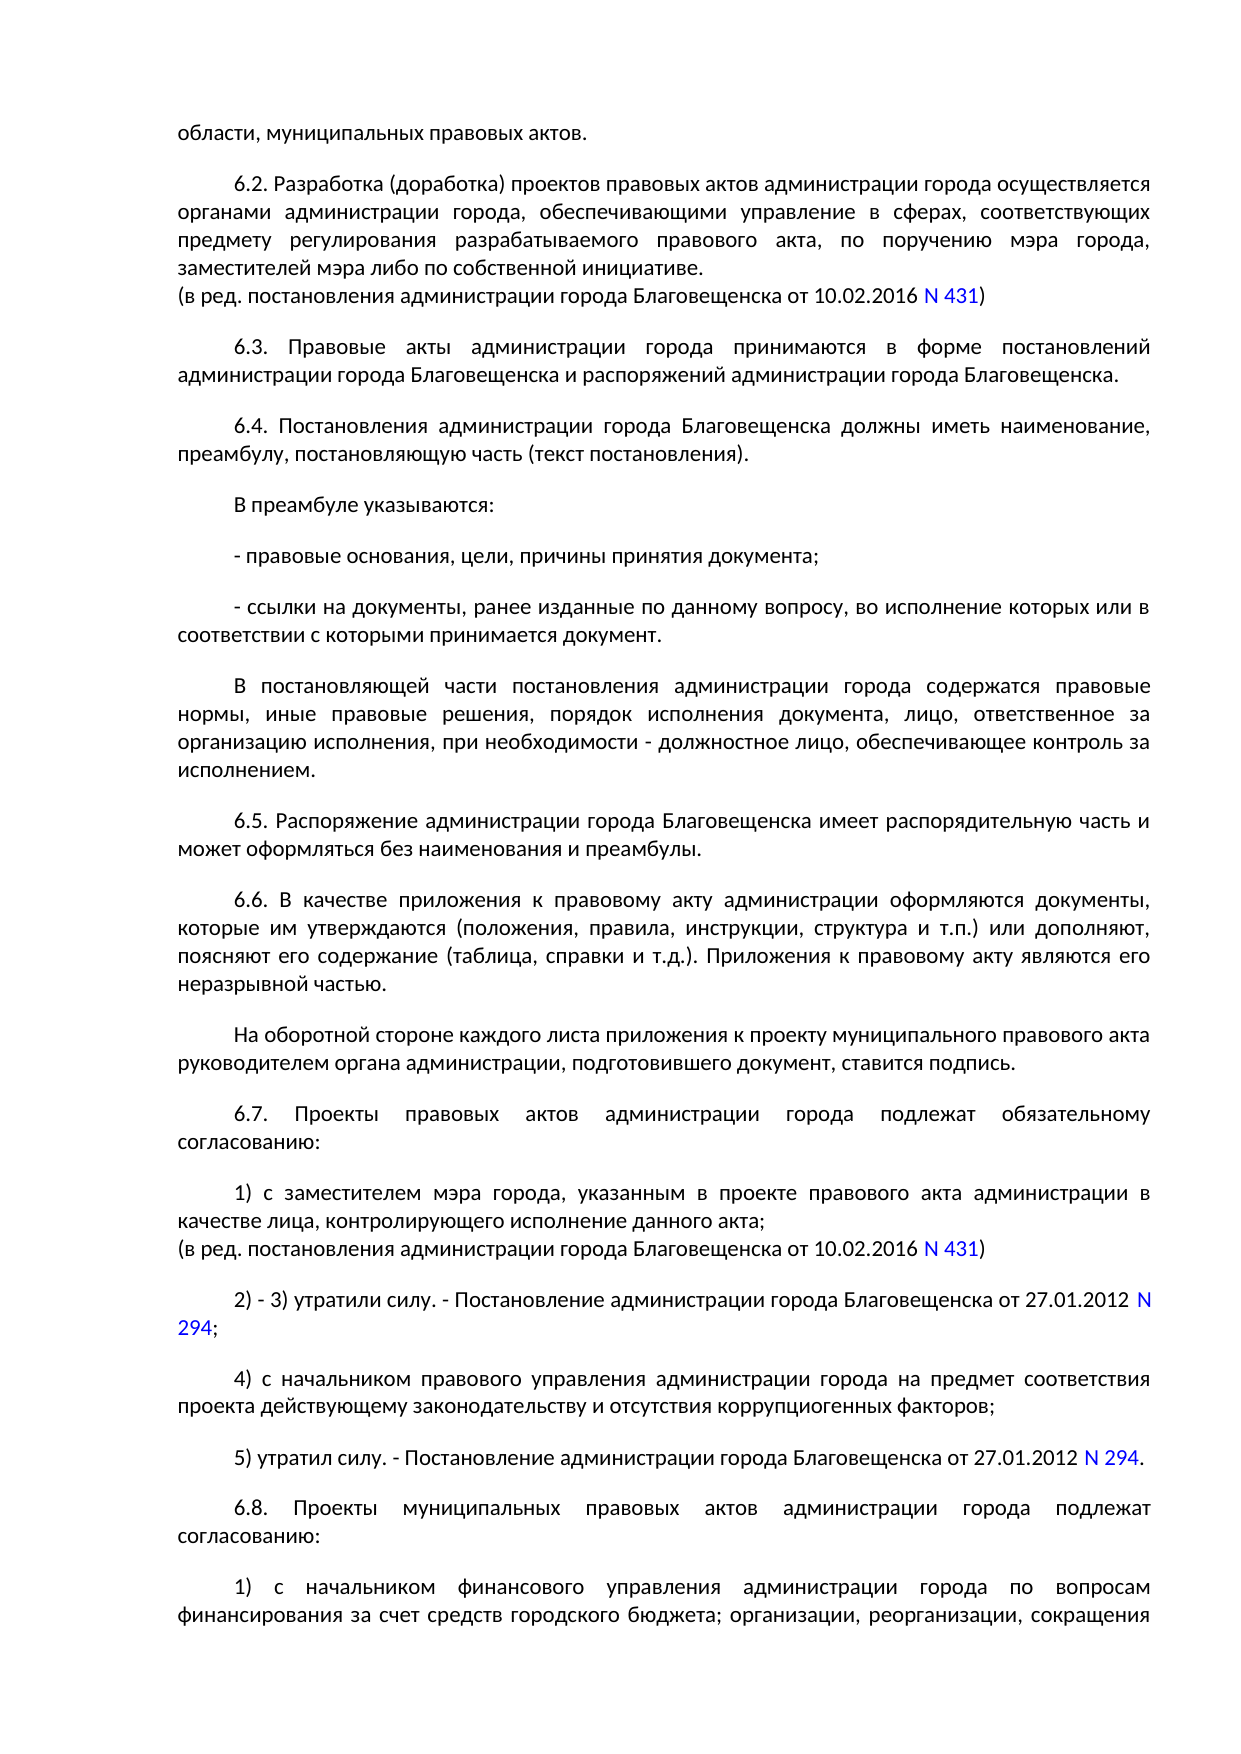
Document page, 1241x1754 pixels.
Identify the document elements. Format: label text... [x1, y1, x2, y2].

text (в ред. постановления администрации города Благовещенска от 10.02.2016 N 431) [177, 1234, 1152, 1262]
text На оборотной стороне каждого листа приложения к проекту муниципального правового акта руководителем органа администрации, подготовившего документ, ставится подпись. [177, 1020, 1152, 1076]
text 6.4. Постановления администрации города Благовещенска должны иметь наименование, преамбулу, постановляющую часть (текст постановления). [177, 411, 1152, 467]
text (в ред. постановления администрации города Благовещенска от 10.02.2016 N 431) [177, 281, 1152, 309]
text 5) утратил силу. - Постановление администрации города Благовещенска от 27.01.2012 N 294. [177, 1443, 1152, 1471]
text 6.8. Проекты муниципальных правовых актов администрации города подлежат согласованию: [177, 1493, 1152, 1549]
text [177, 1572, 1152, 1628]
text 6.6. В качестве приложения к правовому акту администрации оформляются документы, которые им утверждаются (положения, правила, инструкции, структура и т.п.) или дополняют, поясняют его содержание (таблица, справки и т.д.). Приложения к правовому акту являются его неразрывной частью. [177, 885, 1152, 997]
text 2) - 3) утратили силу. - Постановление администрации города Благовещенска от 27.01.2012 N 294; [177, 1285, 1152, 1341]
text В преамбуле указываются: [177, 490, 1152, 518]
text - ссылки на документы, ранее изданные по данному вопросу, во исполнение которых или в соответствии с которыми принимается документ. [177, 592, 1152, 648]
text 6.5. Распоряжение администрации города Благовещенска имеет распорядительную часть и может оформляться без наименования и преамбулы. [177, 806, 1152, 862]
text 6.3. Правовые акты администрации города принимаются в форме постановлений администрации города Благовещенска и распоряжений администрации города Благовещенска. [177, 332, 1152, 388]
text 6.7. Проекты правовых актов администрации города подлежат обязательному согласованию: [177, 1099, 1152, 1155]
text В постановляющей части постановления администрации города содержатся правовые нормы, иные правовые решения, порядок исполнения документа, лицо, ответственное за организацию исполнения, при необходимости - должностное лицо, обеспечивающее контроль за исполнением. [177, 671, 1152, 783]
text 6.2. Разработка (доработка) проектов правовых актов администрации города осуществляется органами администрации города, обеспечивающими управление в сферах, соответствующих предмету регулирования разрабатываемого правового акта, по поручению мэра города, заместителей мэра либо по собственной инициативе. [177, 169, 1152, 281]
text 1) с заместителем мэра города, указанным в проекте правового акта администрации в качестве лица, контролирующего исполнение данного акта; [177, 1178, 1152, 1234]
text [177, 118, 1152, 146]
text 4) с начальником правового управления администрации города на предмет соответствия проекта действующему законодательству и отсутствия коррупциогенных факторов; [177, 1364, 1152, 1420]
text - правовые основания, цели, причины принятия документа; [177, 541, 1152, 569]
